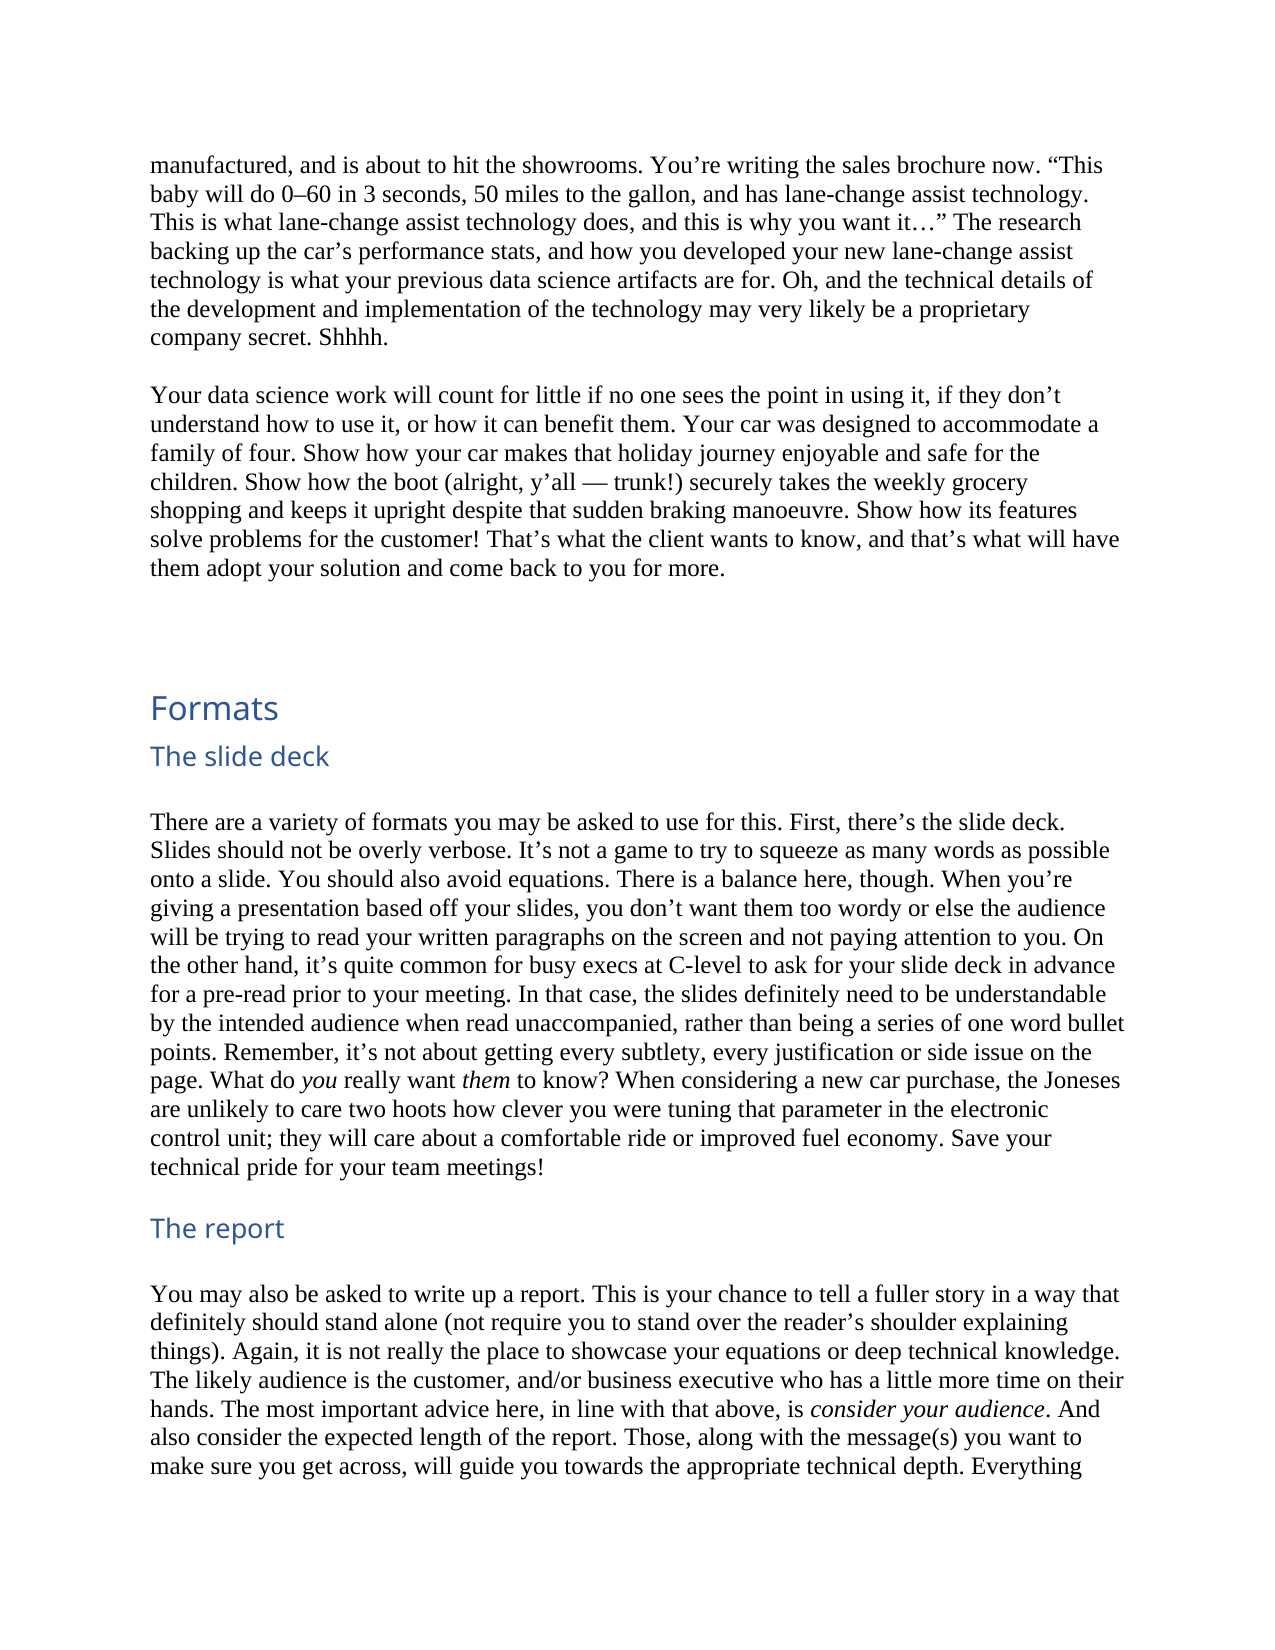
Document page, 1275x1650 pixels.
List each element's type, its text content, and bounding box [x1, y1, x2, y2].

text There are a variety of formats you may be asked to use for this. First, there’s the slide deck. Slides should not be overly verbose. It’s not a game to try to squeeze as many words as possible onto a slide. You should also avoid equations. There is a balance here, though. When you’re giving a presentation based off your slides, you don’t want them too wordy or else the audience will be trying to read your written paragraphs on the screen and not paying attention to you. On the other hand, it’s quite common for busy execs at C-level to ask for your slide deck in advance for a pre-read prior to your meeting. In that case, the slides definitely need to be understandable by the intended audience when read unaccompanied, rather than being a series of one word bullet points. Remember, it’s not about getting every subtlety, every justification or side issue on the page. What do you really want them to know? When considering a new car purchase, the Joneses are unlikely to care two hoots how clever you were tuning that parameter in the electronic control unit; they will care about a comfortable ride or improved fuel economy. Save your technical pride for your team meetings! [150, 807, 1125, 1181]
subtitle The slide deck [150, 738, 1125, 775]
text Your data science work will count for little if no one sees the point in using it, if they don’t understand how to use it, or how it can benefit them. Your car was designed to accommodate a family of four. Show how your car makes that holiday journey enjoyable and safe for the children. Show how the boot (alright, y’all — trunk!) securely takes the weekly grocery shopping and keeps it upright despite that sudden braking manoeuvre. Show how its features solve problems for the customer! That’s what the client wants to know, and that’s what will have them adopt your solution and come back to you for more. [150, 380, 1125, 582]
subtitle Formats [150, 685, 1125, 730]
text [150, 1279, 1125, 1480]
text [150, 150, 1125, 351]
subtitle The report [150, 1210, 1125, 1247]
